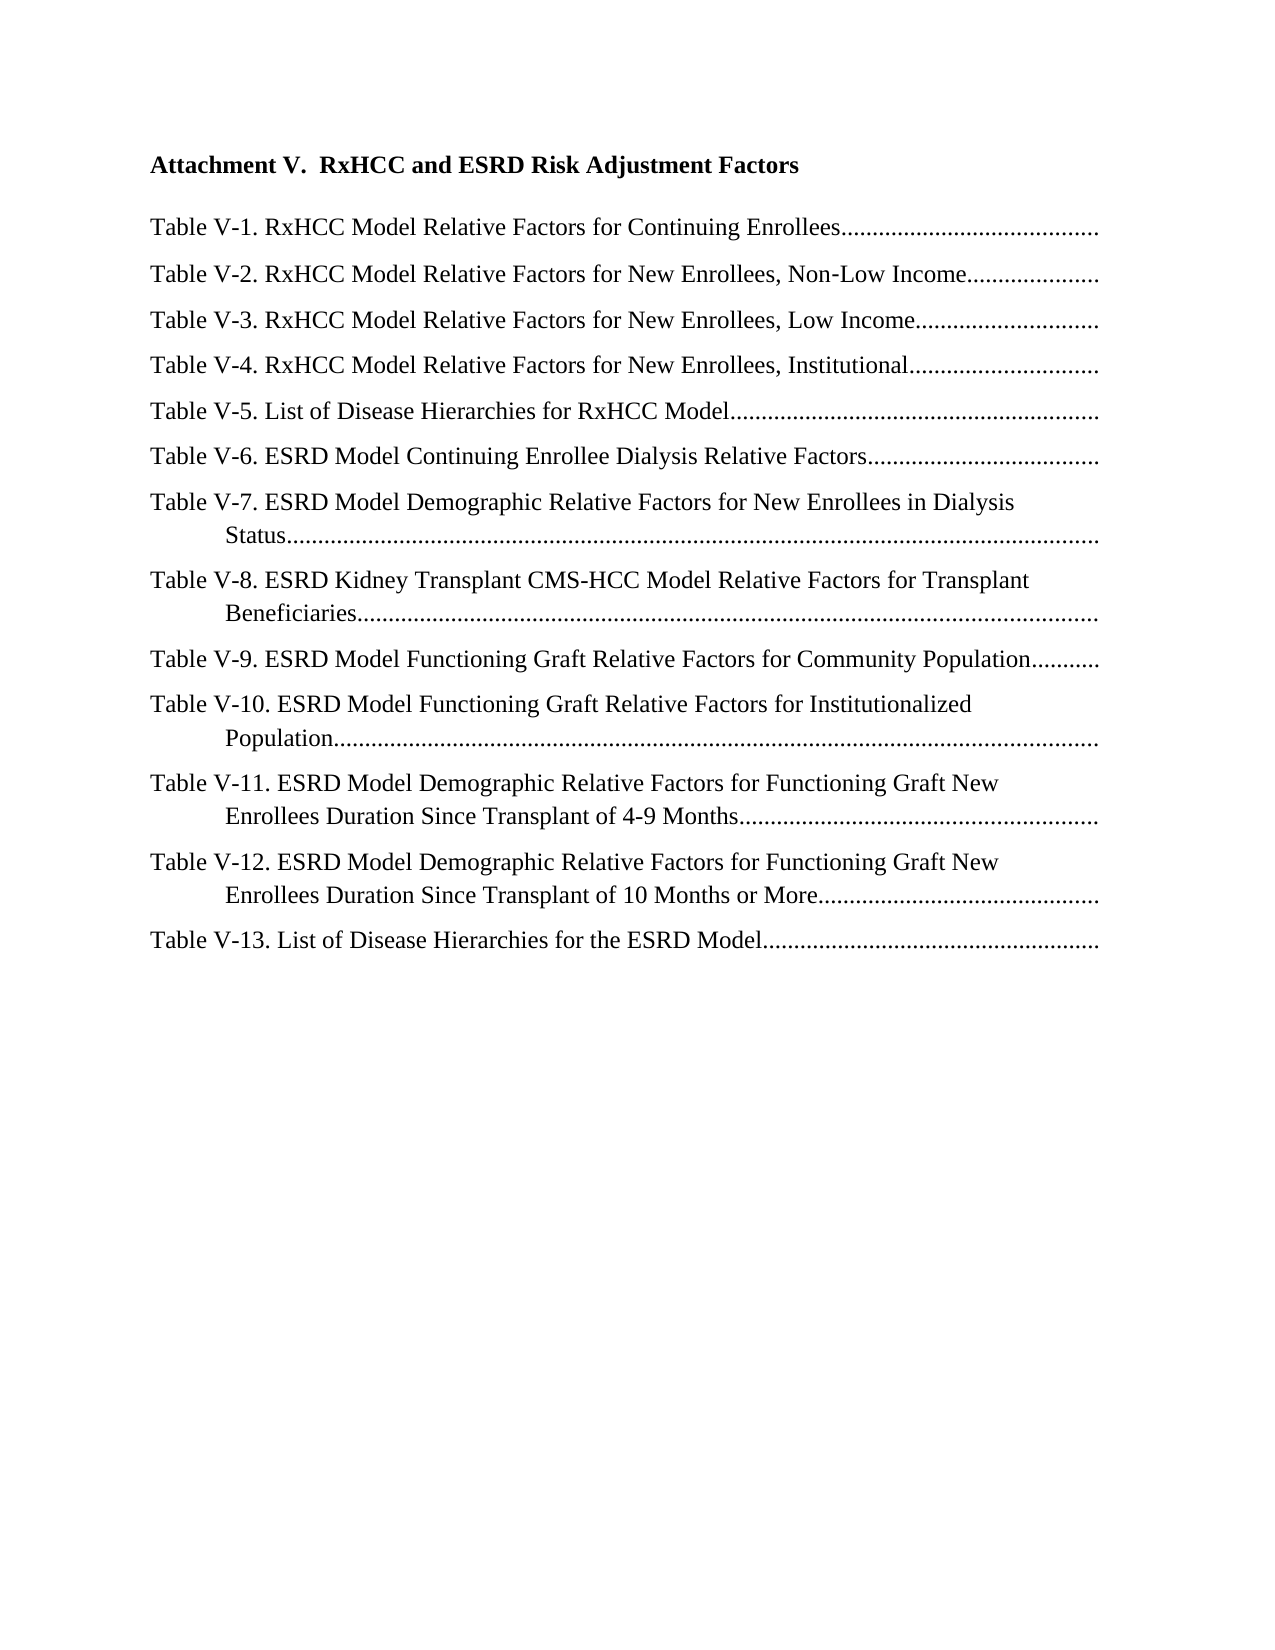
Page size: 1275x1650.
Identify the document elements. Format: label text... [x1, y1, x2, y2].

text Table V-3. RxHCC Model Relative Factors for New Enrollees, Low Income 73 [150, 305, 1080, 334]
text Table V-4. RxHCC Model Relative Factors for New Enrollees, Institutional 74 [150, 350, 1080, 379]
text Table V-6. ESRD Model Continuing Enrollee Dialysis Relative Factors 76 [150, 441, 1080, 470]
text Table V-1. RxHCC Model Relative Factors for Continuing Enrollees 66 [150, 212, 1080, 241]
text Table V-7. ESRD Model Demographic Relative Factors for New Enrollees in Dialysis Status 80 [150, 487, 1080, 549]
subtitle Attachment V. RxHCC and ESRD Risk Adjustment Factors [150, 150, 1125, 179]
text Table V-2. RxHCC Model Relative Factors for New Enrollees, Non‑Low Income 72 [150, 258, 1080, 288]
text Table V-11. ESRD Model Demographic Relative Factors for Functioning Graft New Enrollees Duration Since Transplant of 4-9 Months 93 [150, 768, 1080, 830]
text Table V-13. List of Disease Hierarchies for the ESRD Model 95 [150, 925, 1080, 954]
text Table V-10. ESRD Model Functioning Graft Relative Factors for Institutionalized Population 87 [150, 689, 1080, 751]
text Table V-9. ESRD Model Functioning Graft Relative Factors for Community Population 82 [150, 644, 1080, 673]
text Table V-12. ESRD Model Demographic Relative Factors for Functioning Graft New Enrollees Duration Since Transplant of 10 Months or More 94 [150, 847, 1080, 908]
text Table V-5. List of Disease Hierarchies for RxHCC Model 75 [150, 396, 1080, 425]
text Table V-8. ESRD Kidney Transplant CMS-HCC Model Relative Factors for Transplant Beneficiaries 81 [150, 566, 1080, 627]
